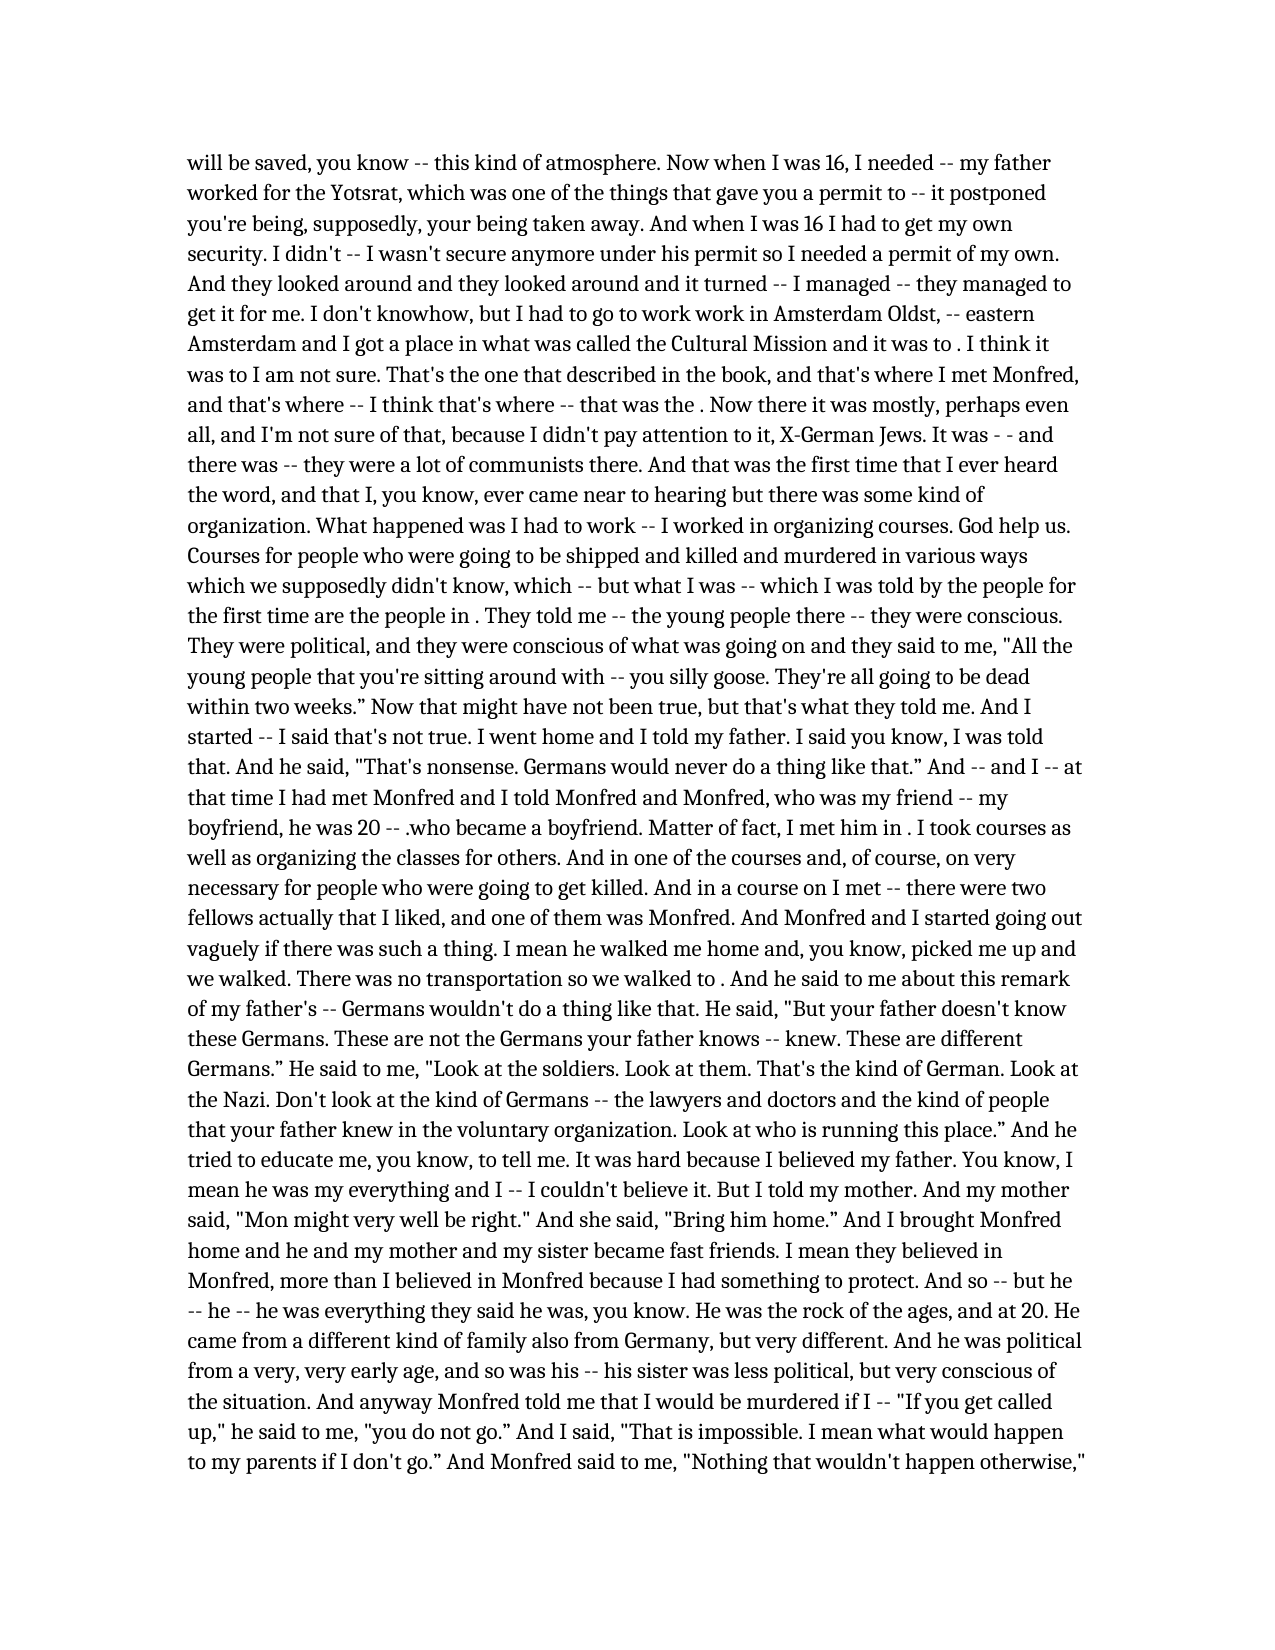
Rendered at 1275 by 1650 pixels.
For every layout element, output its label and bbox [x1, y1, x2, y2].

text [187, 150, 1087, 1475]
